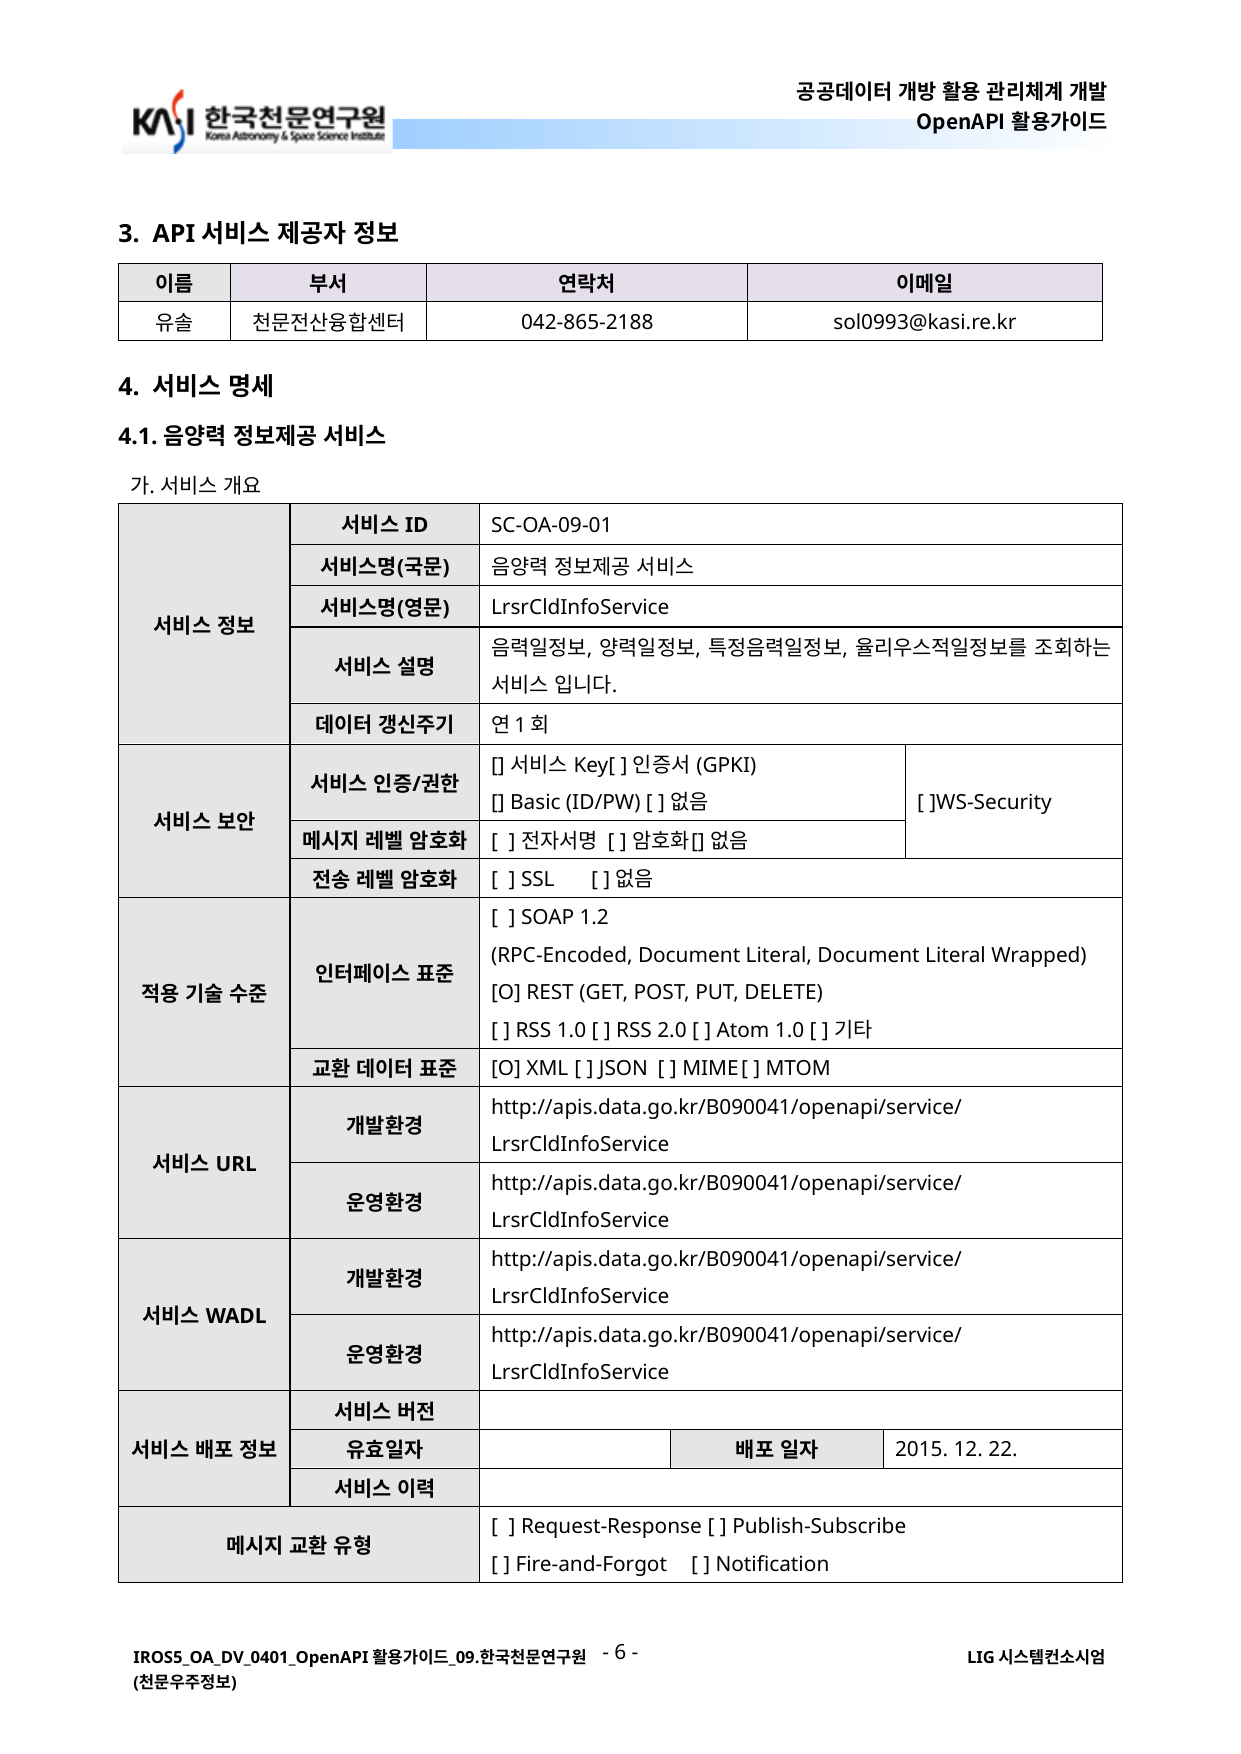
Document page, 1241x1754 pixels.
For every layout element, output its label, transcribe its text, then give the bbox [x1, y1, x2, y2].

subtitle API 서비스 제공자 정보 [118, 213, 1122, 250]
table_cell 데이터 갱신주기 [291, 704, 479, 743]
table_cell 서비스 WADL [119, 1239, 289, 1390]
table_cell 배포 일자 [671, 1430, 883, 1467]
table_header 부서 [231, 264, 426, 301]
table_header 서비스 정보 [119, 504, 289, 743]
table_cell 메시지 레벨 암호화 [291, 821, 479, 858]
table_cell 서비스 인증/권한 [291, 745, 479, 819]
table_cell 서비스 배포 정보 [119, 1391, 289, 1506]
table_cell [ ] SOAP 1.2 (RPC-Encoded, Document Literal, Document Literal Wrapped) [O] REST (GET, POST, PUT, DELETE) [ ] RSS 1.0 [ ] RSS 2.0 [ ] Atom 1.0 [ ] 기타 [480, 898, 1122, 1048]
table_cell 천문전산융합센터 [231, 302, 426, 340]
table_cell 서비스명(영문) [291, 586, 479, 626]
table_cell [ ] SSL [ ] 없음 [480, 859, 1122, 897]
table_cell LrsrCldInfoService [480, 586, 1122, 626]
table_cell [] 서비스 Key[ ] 인증서 (GPKI) [] Basic (ID/PW) [ ] 없음 [480, 745, 905, 819]
table_header 이메일 [748, 264, 1102, 301]
table_cell [O] XML [ ] JSON [ ] MIME [ ] MTOM [480, 1049, 1122, 1086]
subtitle 음양력 정보제공 서비스 [118, 416, 1122, 453]
table_cell 2015. 12. 22. [884, 1430, 1122, 1467]
table_cell http://apis.data.go.kr/B090041/openapi/service/LrsrCldInfoService [480, 1087, 1122, 1162]
table_header SC-OA-09-01 [480, 504, 1122, 544]
table_cell [ ] 전자서명 [ ] 암호화 [] 없음 [480, 821, 905, 858]
table_cell [ ] Request-Response [ ] Publish-Subscribe [ ] Fire-and-Forgot [ ] Notification [480, 1507, 1122, 1582]
table_header 이름 [119, 264, 230, 301]
table_cell 042-865-2188 [427, 302, 747, 340]
table_cell 교환 데이터 표준 [291, 1049, 479, 1086]
table_cell [480, 1430, 670, 1467]
table_cell 서비스 URL [119, 1087, 289, 1238]
table_cell 음양력 정보제공 서비스 [480, 545, 1122, 585]
table_cell 서비스명(국문) [291, 545, 479, 585]
table_cell http://apis.data.go.kr/B090041/openapi/service/LrsrCldInfoService [480, 1239, 1122, 1314]
table_cell 전송 레벨 암호화 [291, 859, 479, 897]
table_cell 메시지 교환 유형 [119, 1507, 479, 1582]
table_cell 적용 기술 수준 [119, 898, 289, 1086]
table_cell 인터페이스 표준 [291, 898, 479, 1048]
table_cell 서비스 보안 [119, 745, 289, 897]
table_cell 서비스 버전 [291, 1391, 479, 1429]
table_cell 서비스 설명 [291, 628, 479, 702]
table_cell [480, 1391, 1122, 1429]
table_cell 유솔 [119, 302, 230, 340]
table_cell 운영환경 [291, 1163, 479, 1238]
table_cell 유효일자 [291, 1430, 479, 1467]
table_header 연락처 [427, 264, 747, 301]
table_cell http://apis.data.go.kr/B090041/openapi/service/LrsrCldInfoService [480, 1163, 1122, 1238]
table_cell 서비스 이력 [291, 1469, 479, 1506]
table_cell 개발환경 [291, 1239, 479, 1314]
table_cell [480, 1469, 1122, 1506]
table_cell sol0993@kasi.re.kr [748, 302, 1102, 340]
table_cell [ ]WS-Security [906, 745, 1122, 858]
table_cell 연1회 [480, 704, 1122, 743]
subtitle 서비스 개요 [130, 466, 1122, 503]
table_cell http://apis.data.go.kr/B090041/openapi/service/LrsrCldInfoService [480, 1315, 1122, 1390]
table_cell 운영환경 [291, 1315, 479, 1390]
picture [121, 89, 393, 154]
table_cell 개발환경 [291, 1087, 479, 1162]
subtitle 서비스 명세 [118, 366, 1122, 403]
table_cell 음력일정보, 양력일정보, 특정음력일정보, 율리우스적일정보를 조회하는 서비스 입니다. [480, 628, 1122, 702]
table_header 서비스 ID [291, 504, 479, 544]
